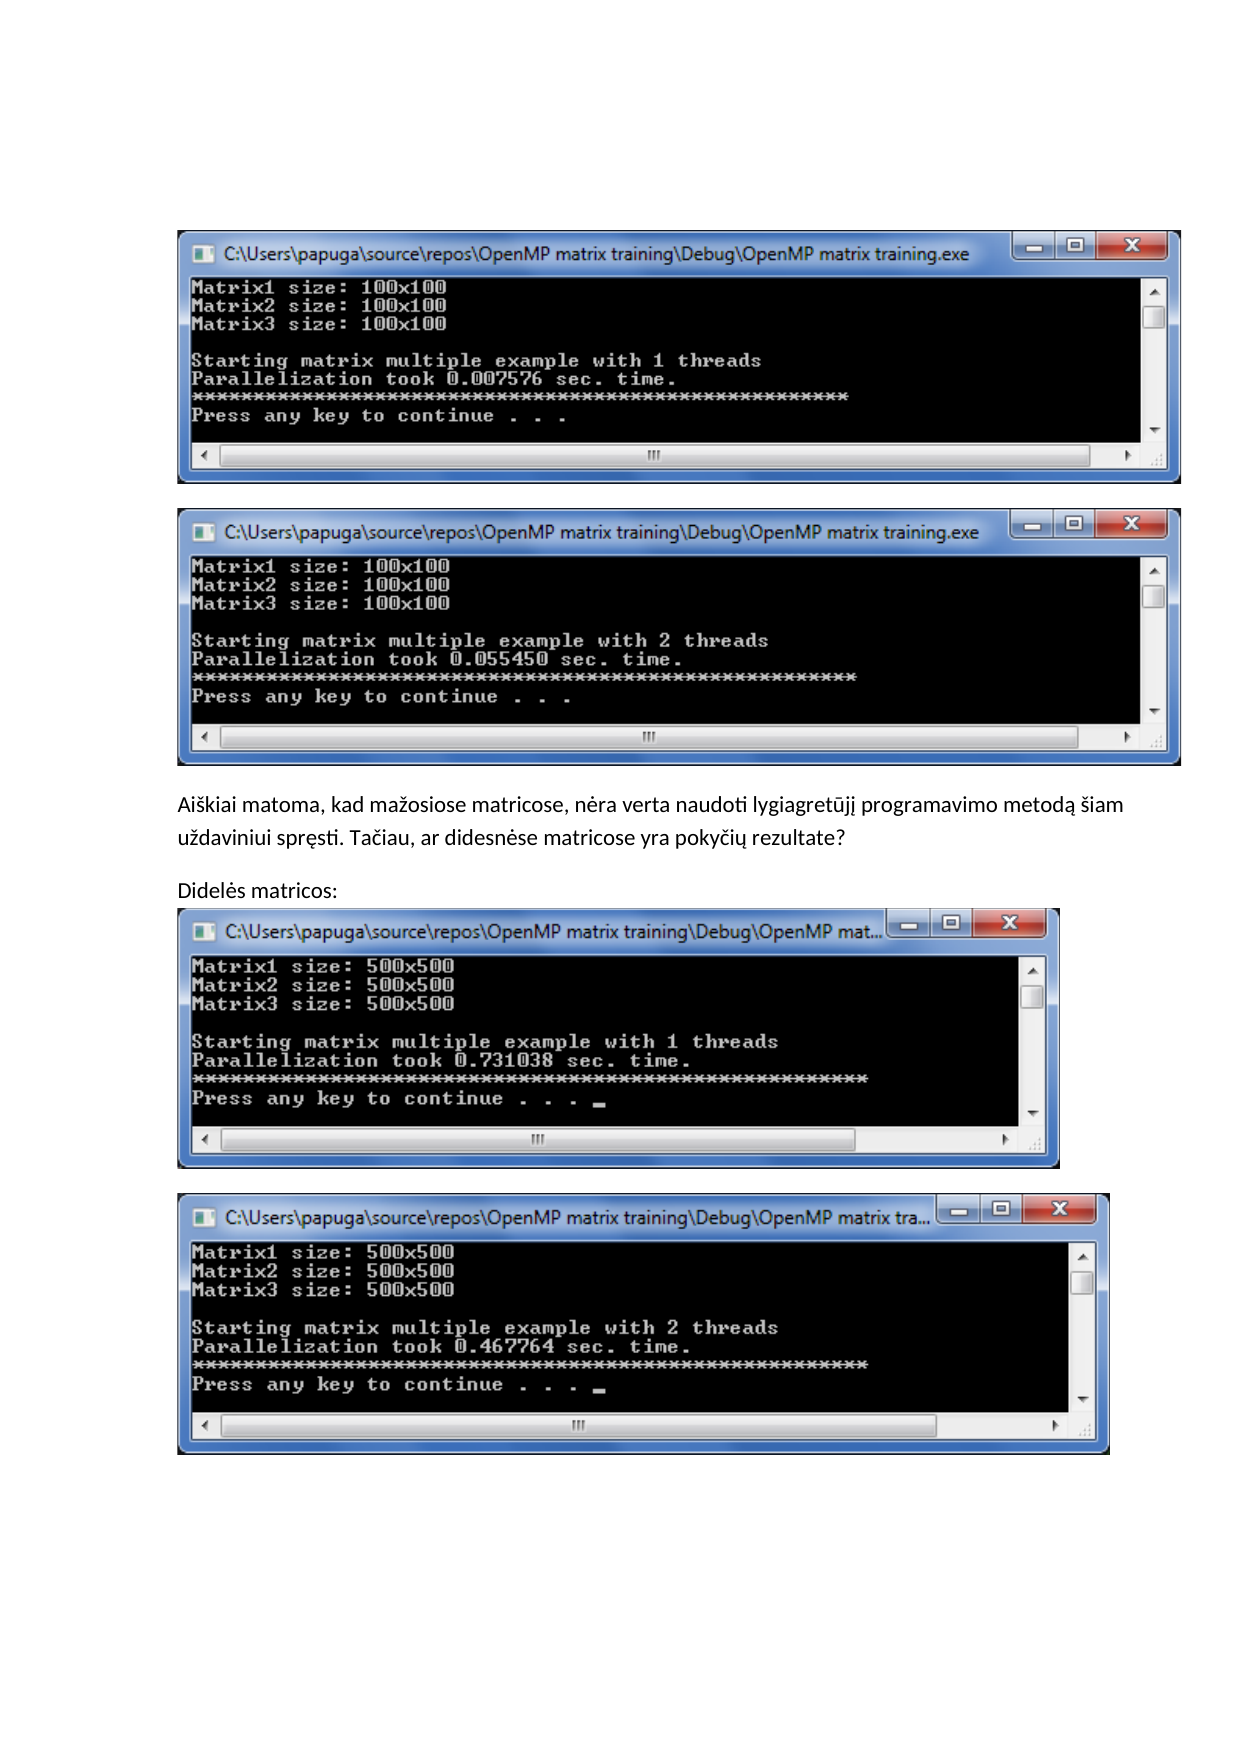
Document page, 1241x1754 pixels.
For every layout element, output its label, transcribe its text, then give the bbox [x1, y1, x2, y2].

picture [177, 908, 1060, 1169]
picture [177, 230, 1182, 484]
picture [177, 508, 1182, 766]
picture [177, 1193, 1110, 1455]
text Aiškiai matoma, kad mažosiose matricose, nėra verta naudoti lygiagretūjį programavimo metodą šiam uždaviniui spręsti. Tačiau, ar didesnėse matricose yra pokyčių rezultate? [177, 791, 1181, 851]
